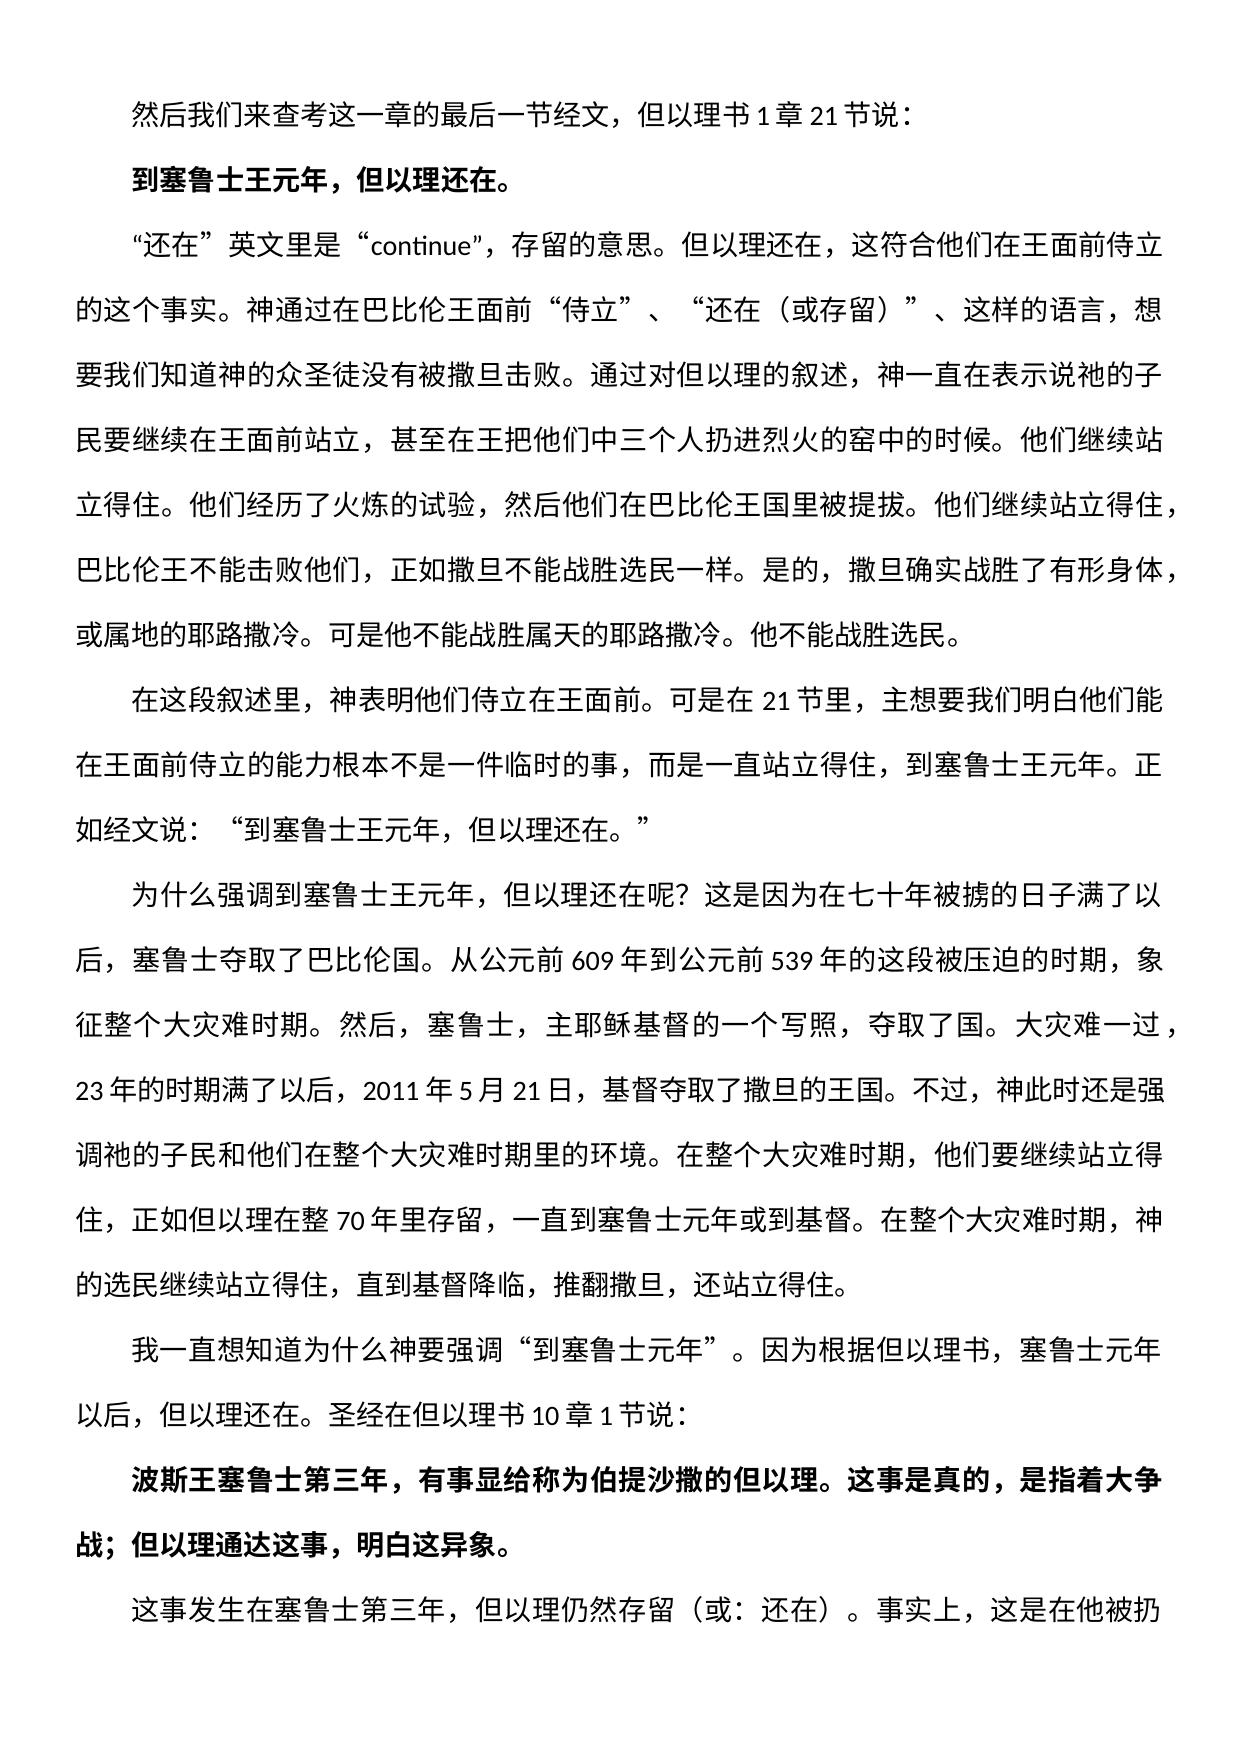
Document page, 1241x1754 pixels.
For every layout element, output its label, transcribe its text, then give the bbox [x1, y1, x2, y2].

text 在这段叙述里，神表明他们侍立在王面前。可是在21节里，主想要我们明白他们能在王面前侍立的能力根本不是一件临时的事，而是一直站立得住，到塞鲁士王元年。正如经文说：“到塞鲁士王元年，但以理还在。” [75, 666, 1165, 861]
text 然后我们来查考这一章的最后一节经文，但以理书1章21节说： [75, 81, 1165, 146]
text 波斯王塞鲁士第三年，有事显给称为伯提沙撒的但以理。这事是真的，是指着大争战；但以理通达这事，明白这异象。 [75, 1446, 1165, 1576]
text “还在”英文里是“continue”，存留的意思。但以理还在，这符合他们在王面前侍立的这个事实。神通过在巴比伦王面前“侍立”、“还在（或存留）”、这样的语言，想要我们知道神的众圣徒没有被撒旦击败。通过对但以理的叙述，神一直在表示说祂的子民要继续在王面前站立，甚至在王把他们中三个人扔进烈火的窑中的时候。他们继续站立得住。他们经历了火炼的试验，然后他们在巴比伦王国里被提拔。他们继续站立得住，巴比伦王不能击败他们，正如撒旦不能战胜选民一样。是的，撒旦确实战胜了有形身体，或属地的耶路撒冷。可是他不能战胜属天的耶路撒冷。他不能战胜选民。 [75, 211, 1165, 666]
text 为什么强调到塞鲁士王元年，但以理还在呢？这是因为在七十年被掳的日子满了以后，塞鲁士夺取了巴比伦国。从公元前609年到公元前539年的这段被压迫的时期，象征整个大灾难时期。然后，塞鲁士，主耶稣基督的一个写照，夺取了国。大灾难一过，23年的时期满了以后，2011年5月21日，基督夺取了撒旦的王国。不过，神此时还是强调祂的子民和他们在整个大灾难时期里的环境。在整个大灾难时期，他们要继续站立得住，正如但以理在整70年里存留，一直到塞鲁士元年或到基督。在整个大灾难时期，神的选民继续站立得住，直到基督降临，推翻撒旦，还站立得住。 [75, 861, 1165, 1316]
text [75, 1576, 1165, 1641]
text 到塞鲁士王元年，但以理还在。 [75, 146, 1165, 211]
text 我一直想知道为什么神要强调“到塞鲁士元年”。因为根据但以理书，塞鲁士元年以后，但以理还在。圣经在但以理书10章1节说： [75, 1316, 1165, 1446]
